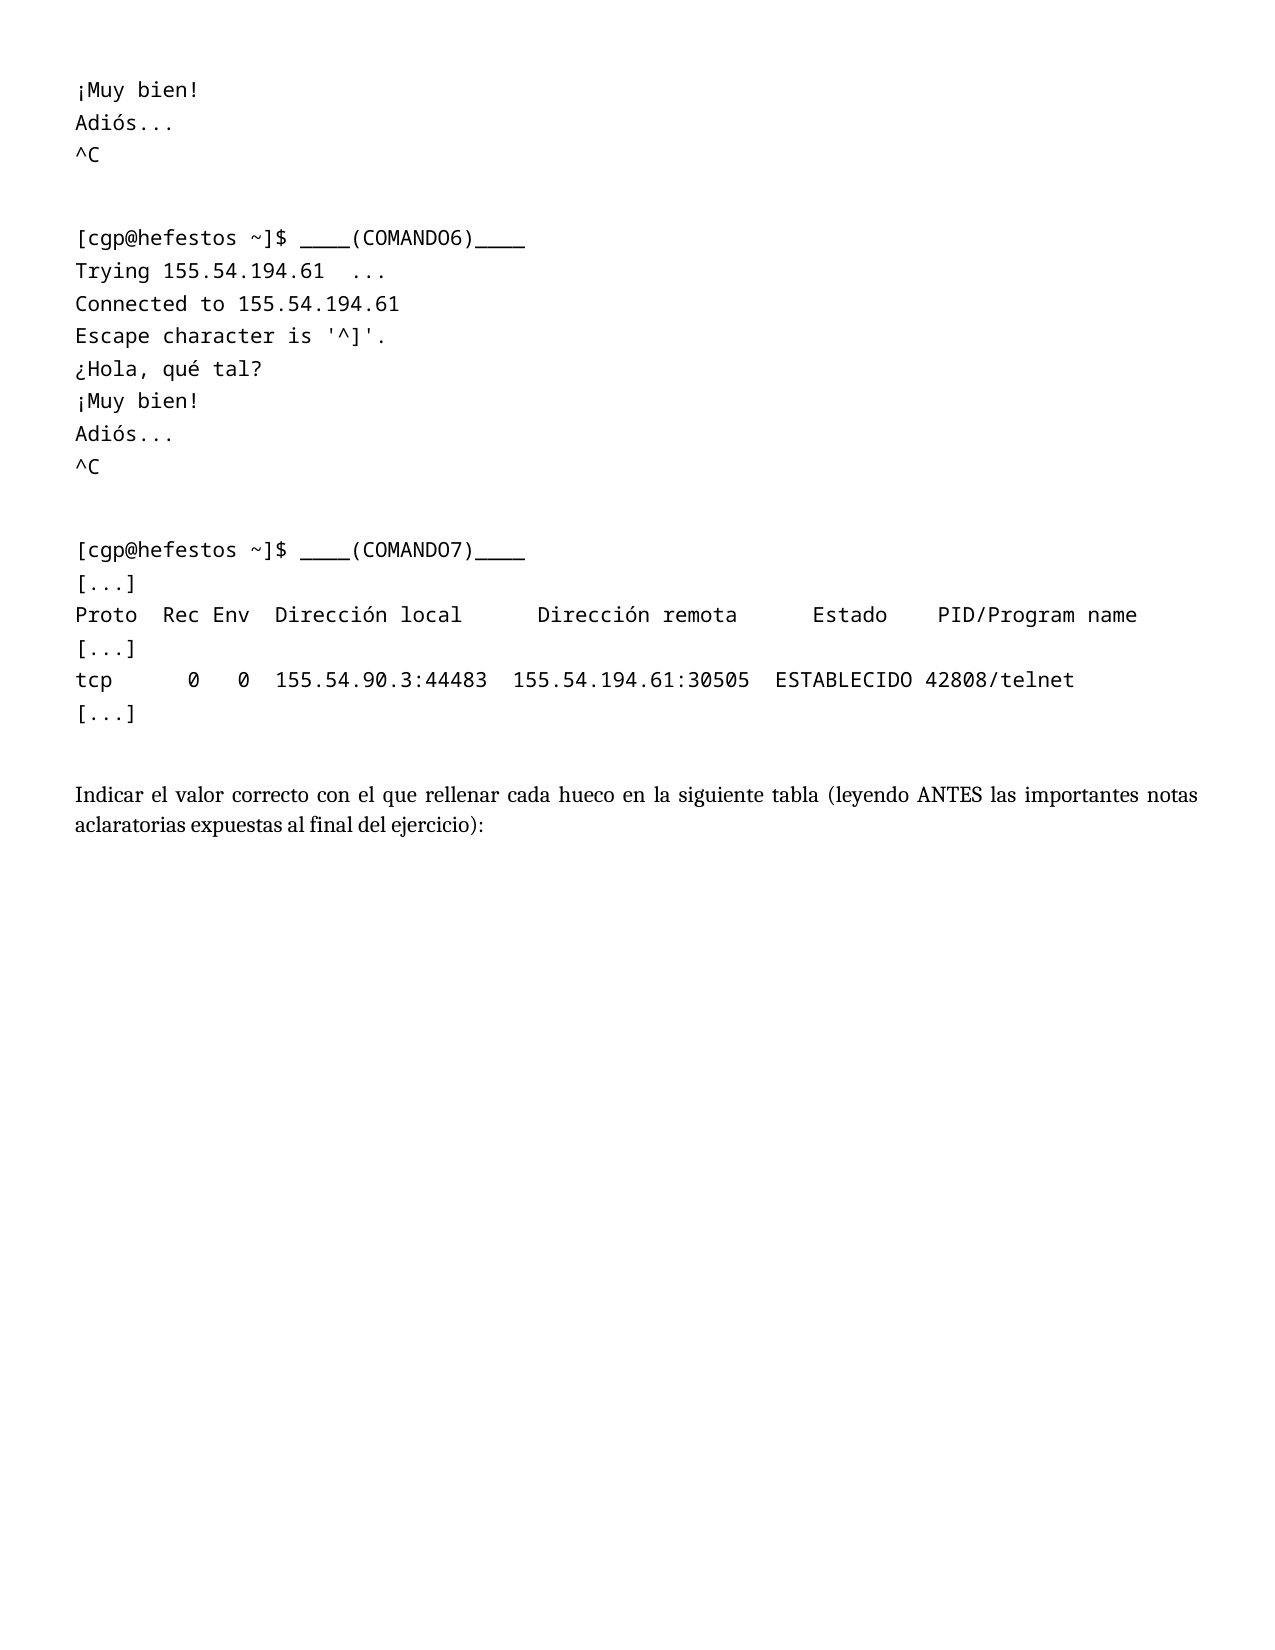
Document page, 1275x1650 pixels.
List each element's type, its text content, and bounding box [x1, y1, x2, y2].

text [cgp@hefestos ~]$ ____(COMANDO7)____ [...] Proto Rec Env Dirección local Dirección remota Estado PID/Program name [...] tcp 0 0 155.54.90.3:44483 155.54.194.61:30505 ESTABLECIDO 42808/telnet [...] [75, 535, 1200, 757]
text [cgp@hefestos ~]$ ____(COMANDO6)____ Trying 155.54.194.61 ... Connected to 155.54.194.61 Escape character is '^]'. ¿Hola, qué tal? ¡Muy bien! Adiós... ^C [75, 223, 1200, 510]
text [75, 75, 1200, 199]
text Indicar el valor correcto con el que rellenar cada hueco en la siguiente tabla (leyendo ANTES las importantes notas aclaratorias expuestas al final del ejercicio): [75, 781, 1200, 838]
